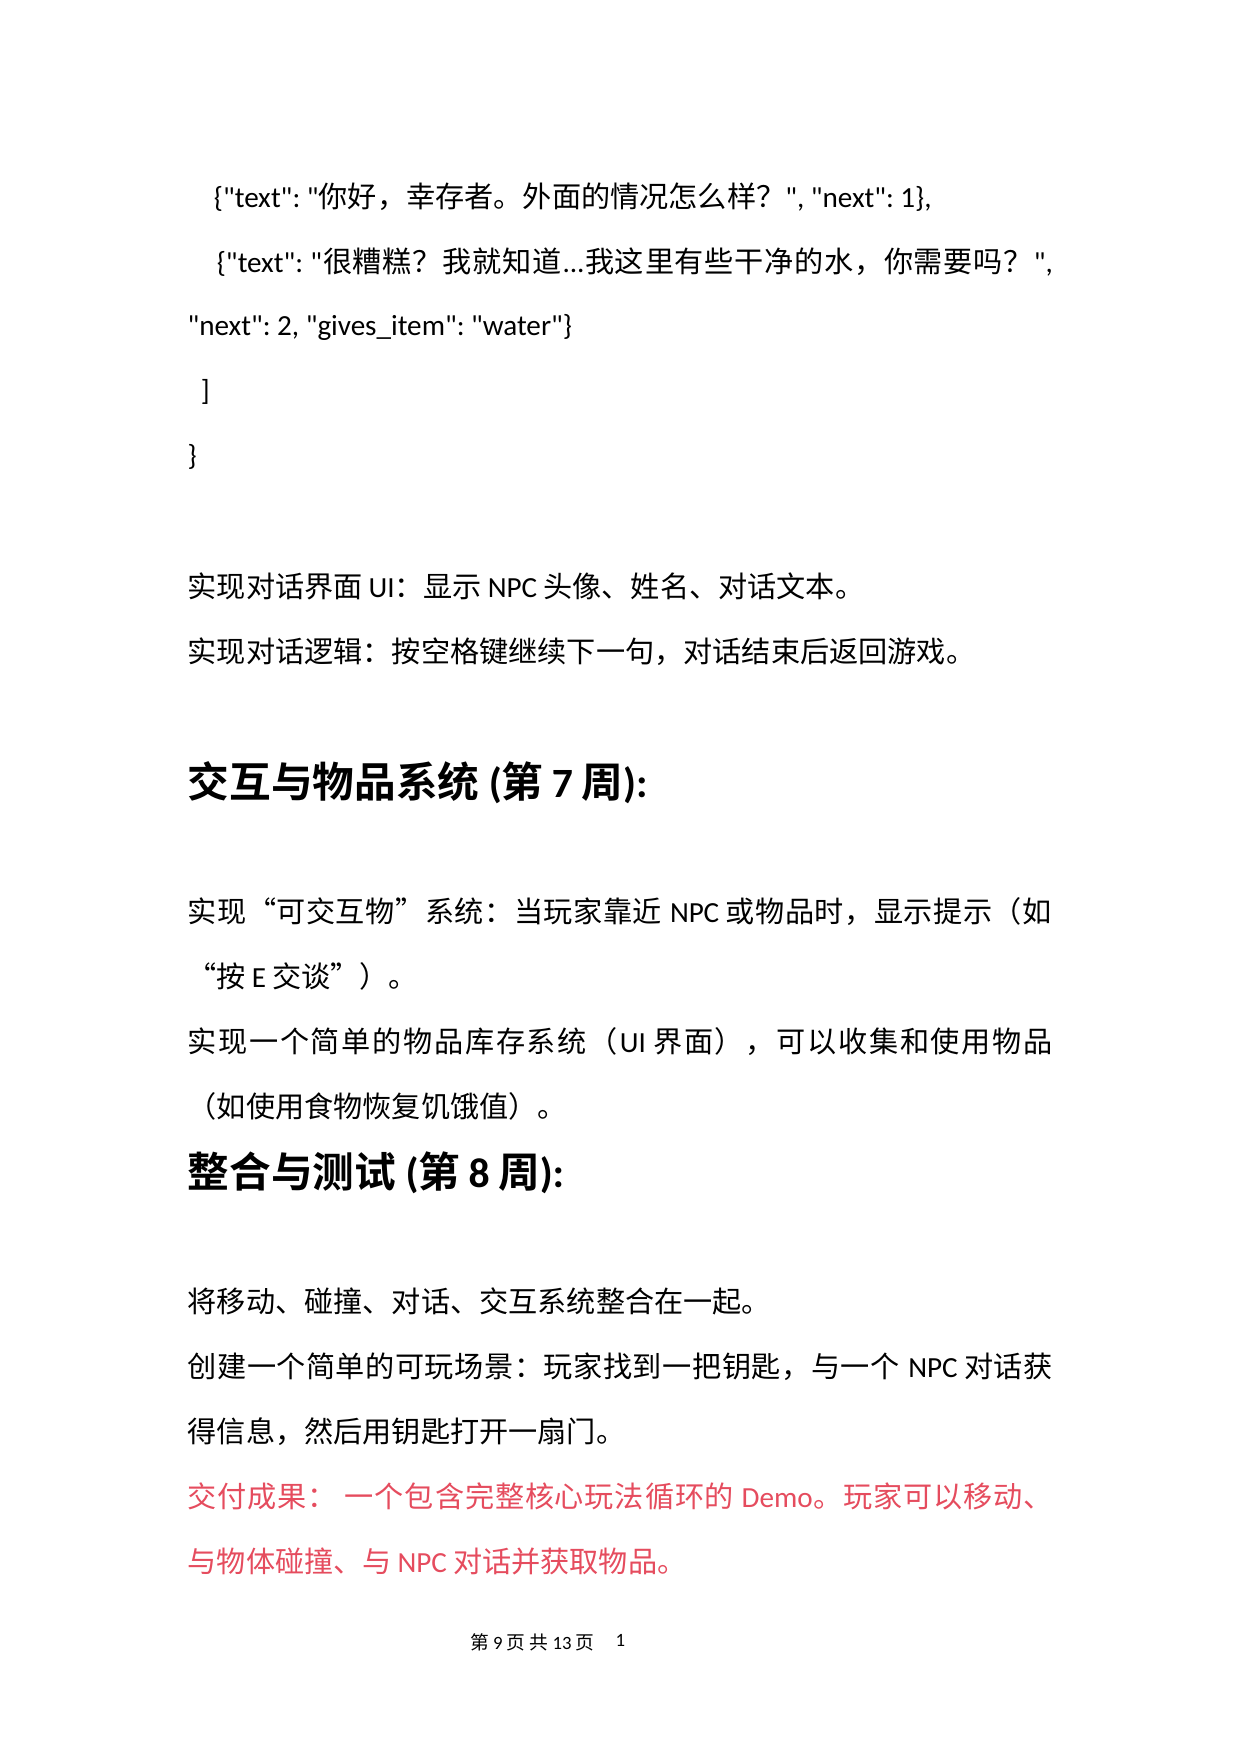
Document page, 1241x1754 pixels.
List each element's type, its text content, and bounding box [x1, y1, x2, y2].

text } [187, 422, 1053, 487]
text ] [187, 357, 1053, 422]
text 交付成果： 一个包含完整核心玩法循环的Demo。玩家可以移动、与物体碰撞、与NPC对话并获取物品。 [187, 1462, 1053, 1592]
text 交互与物品系统 (第7周): [187, 747, 1053, 812]
text 将移动、碰撞、对话、交互系统整合在一起。 [187, 1267, 1053, 1332]
text 实现对话界面UI：显示NPC头像、姓名、对话文本。 [187, 552, 1053, 617]
text 实现对话逻辑：按空格键继续下一句，对话结束后返回游戏。 [187, 617, 1053, 682]
text 创建一个简单的可玩场景：玩家找到一把钥匙，与一个NPC对话获得信息，然后用钥匙打开一扇门。 [187, 1332, 1053, 1462]
text 整合与测试 (第8周): [187, 1137, 1053, 1202]
text 实现一个简单的物品库存系统（UI界面），可以收集和使用物品（如使用食物恢复饥饿值）。 [187, 1007, 1053, 1137]
text {"text": "你好，幸存者。外面的情况怎么样？", "next": 1}, [187, 162, 1053, 227]
text {"text": "很糟糕？我就知道...我这里有些干净的水，你需要吗？", "next": 2, "gives_item": "water"} [187, 227, 1053, 357]
text 实现“可交互物”系统：当玩家靠近NPC或物品时，显示提示（如“按E交谈”）。 [187, 877, 1053, 1007]
